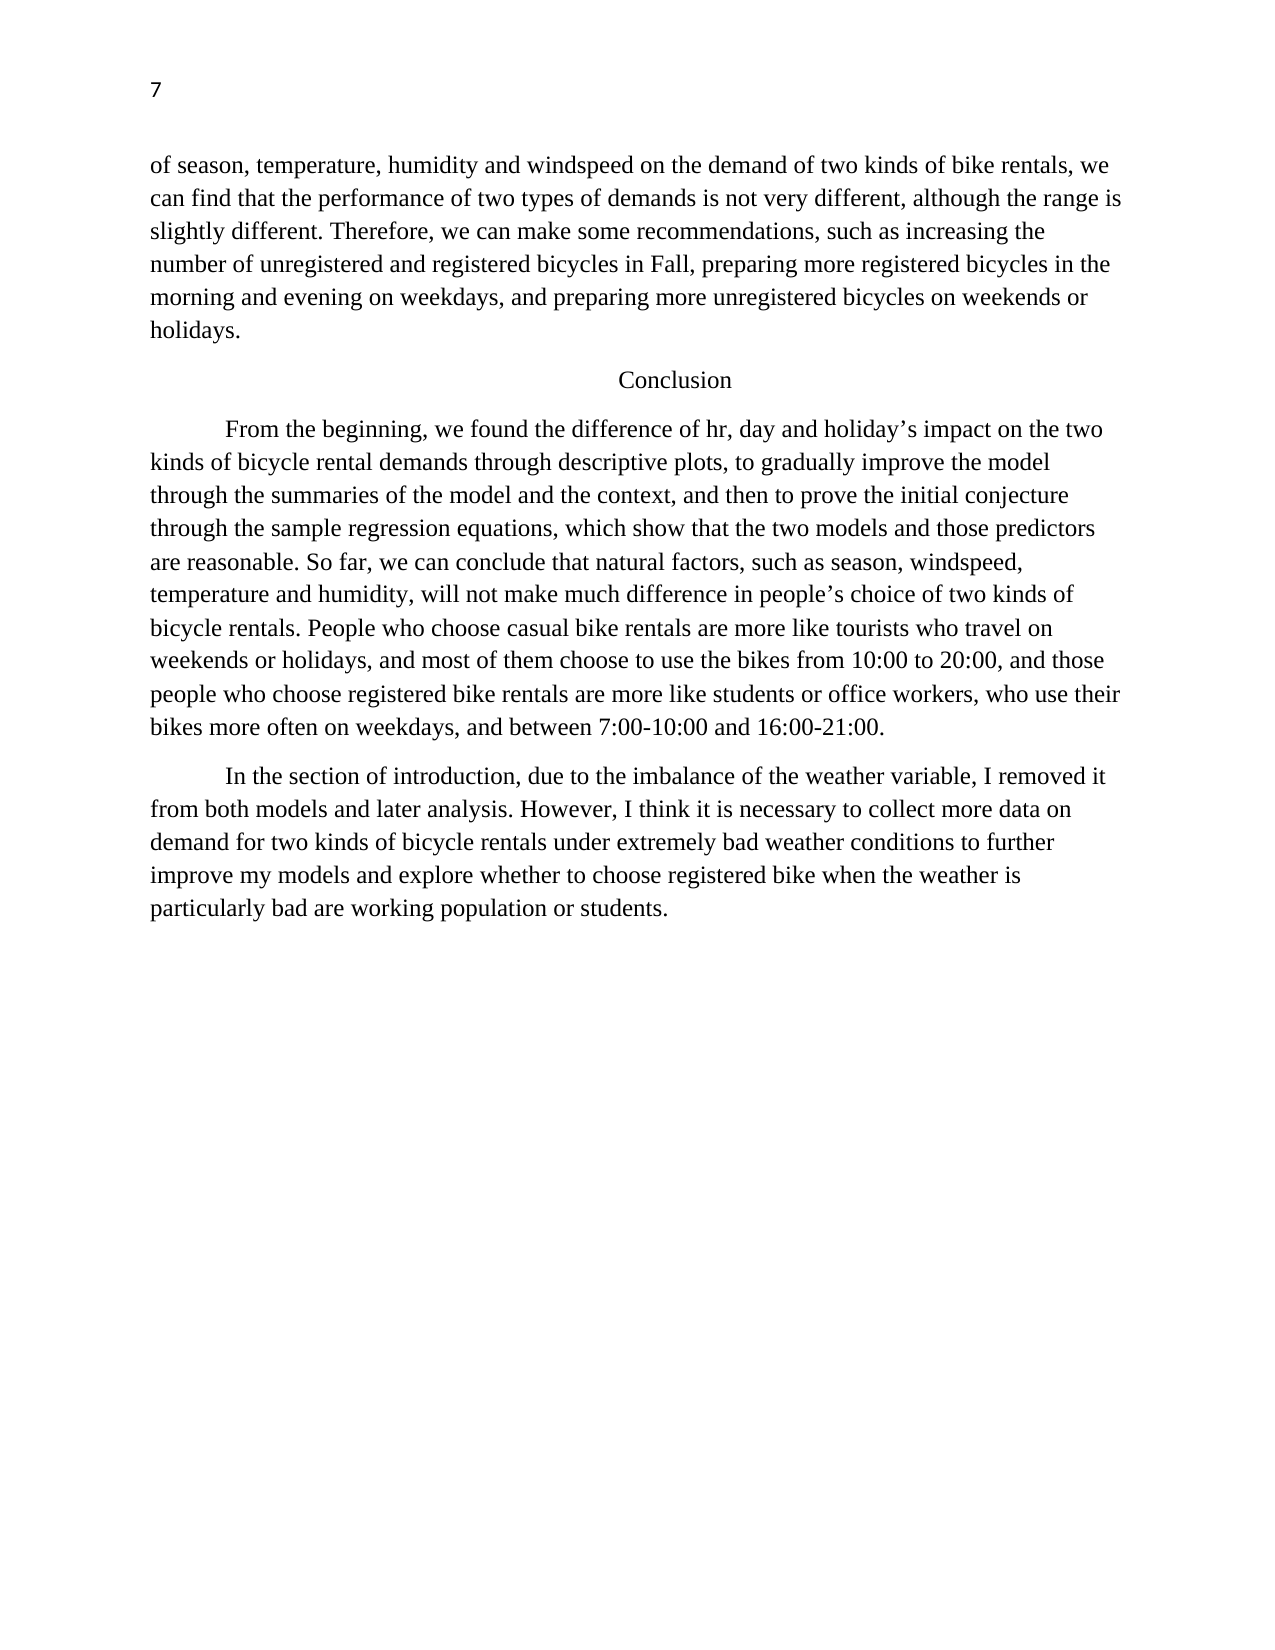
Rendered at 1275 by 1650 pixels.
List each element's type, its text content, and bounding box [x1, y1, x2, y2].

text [150, 150, 1125, 344]
text In the section of introduction, due to the imbalance of the weather variable, I removed it from both models and later analysis. However, I think it is necessary to collect more data on demand for two kinds of bicycle rentals under extremely bad weather conditions to further improve my models and explore whether to choose registered bike when the weather is particularly bad are working population or students. [150, 761, 1125, 922]
text Conclusion [150, 365, 1125, 393]
text From the beginning, we found the difference of hr, day and holiday’s impact on the two kinds of bicycle rental demands through descriptive plots, to gradually improve the model through the summaries of the model and the context, and then to prove the initial conjecture through the sample regression equations, which show that the two models and those predictors are reasonable. So far, we can conclude that natural factors, such as season, windspeed, temperature and humidity, will not make much difference in people’s choice of two kinds of bicycle rentals. People who choose casual bike rentals are more like tourists who travel on weekends or holidays, and most of them choose to use the bikes from 10:00 to 20:00, and those people who choose registered bike rentals are more like students or office workers, who use their bikes more often on weekdays, and between 7:00-10:00 and 16:00-21:00. [150, 414, 1125, 740]
